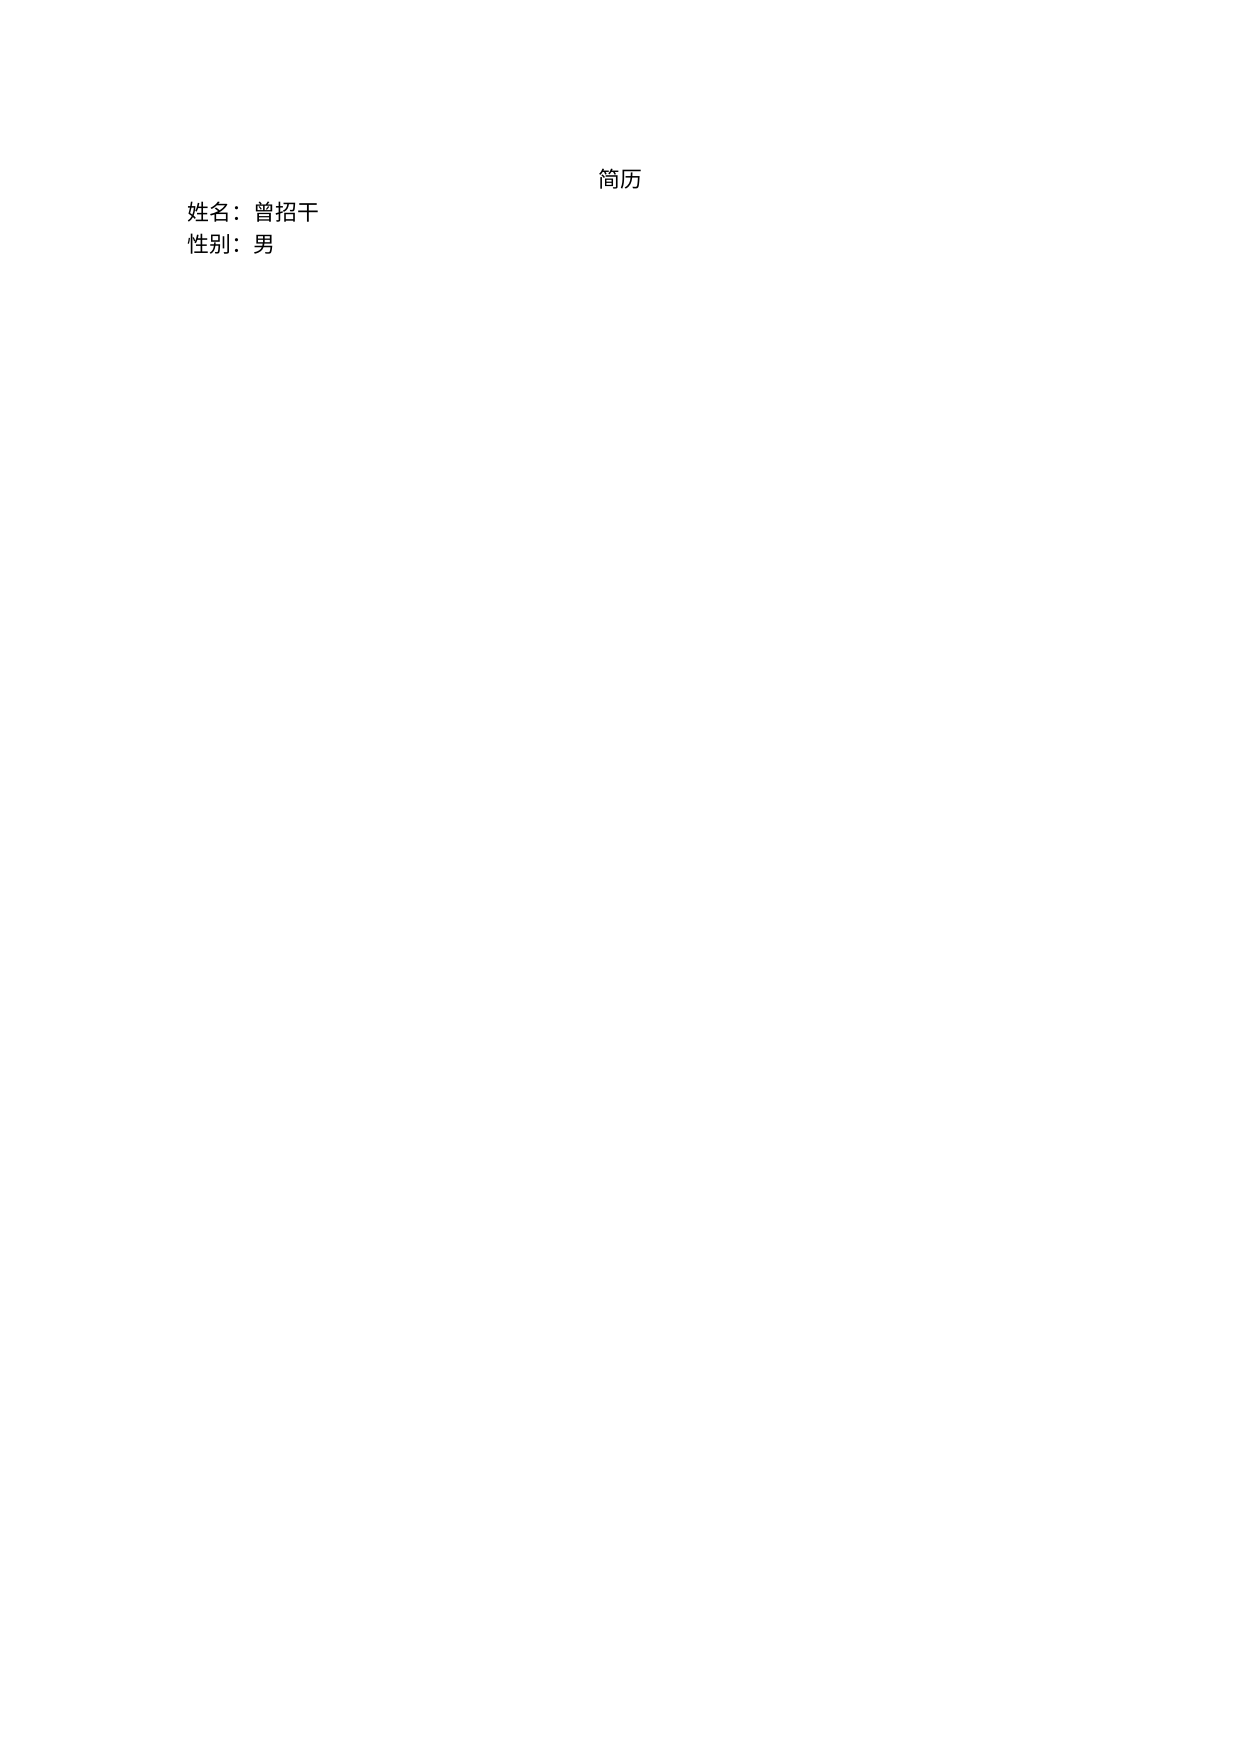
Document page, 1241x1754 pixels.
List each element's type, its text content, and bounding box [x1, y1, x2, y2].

text 性别：男 [187, 227, 1053, 259]
text 简历 [187, 162, 1053, 194]
text 姓名：曾招干 [187, 194, 1053, 227]
